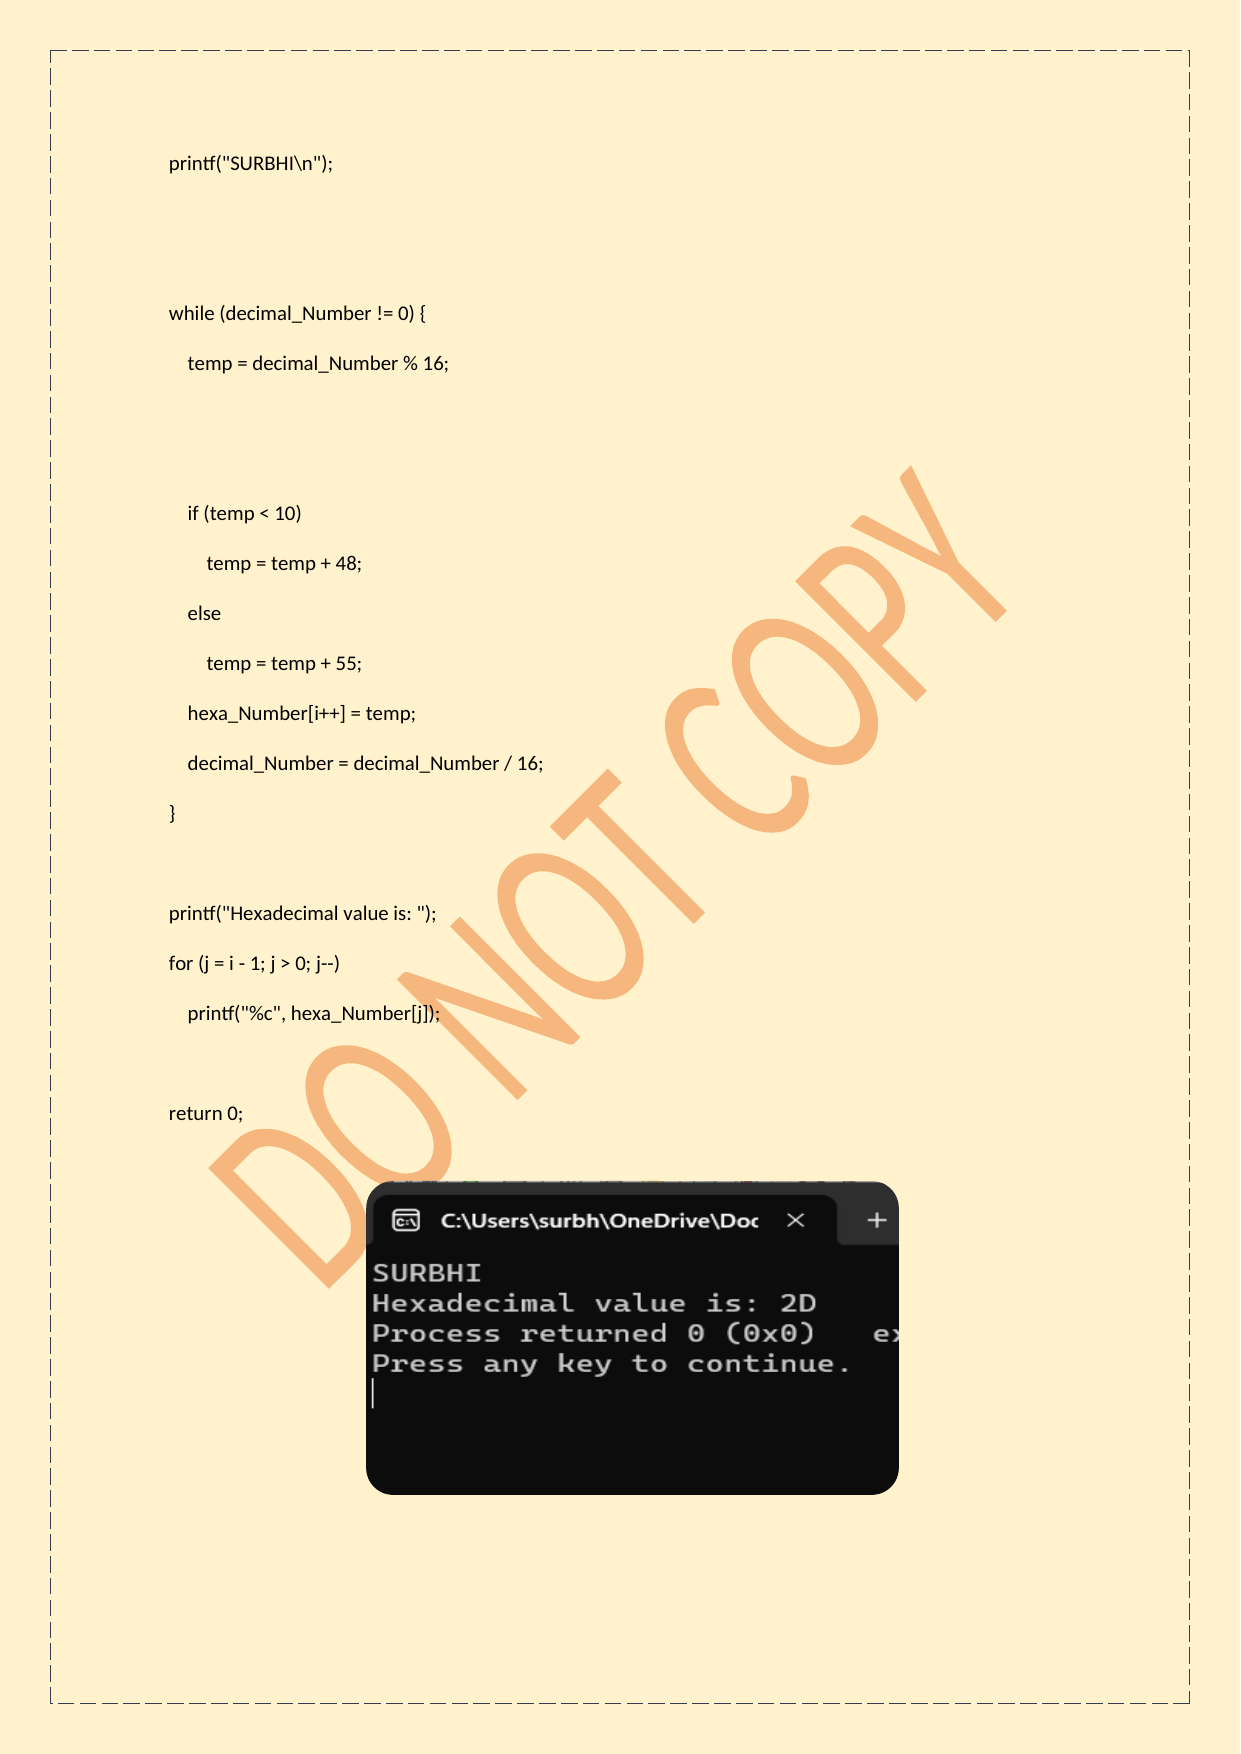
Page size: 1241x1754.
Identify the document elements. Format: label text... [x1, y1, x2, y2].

text printf("%c", hexa_Number[j]); [150, 1000, 1090, 1025]
text temp = decimal_Number % 16; [150, 350, 1090, 375]
text decimal_Number = decimal_Number / 16; [150, 750, 1090, 775]
text printf("SURBHI\n"); [150, 150, 1090, 175]
text hexa_Number[i++] = temp; [150, 700, 1090, 725]
text temp = temp + 55; [150, 650, 1090, 675]
text } [150, 800, 1090, 825]
text for (j = i - 1; j > 0; j--) [150, 950, 1090, 975]
picture [366, 1180, 899, 1495]
text else [150, 600, 1090, 625]
text printf("Hexadecimal value is: "); [150, 900, 1090, 925]
text return 0; [150, 1100, 1090, 1125]
text if (temp < 10) [150, 500, 1090, 525]
text while (decimal_Number != 0) { [150, 300, 1090, 325]
text temp = temp + 48; [150, 550, 1090, 575]
